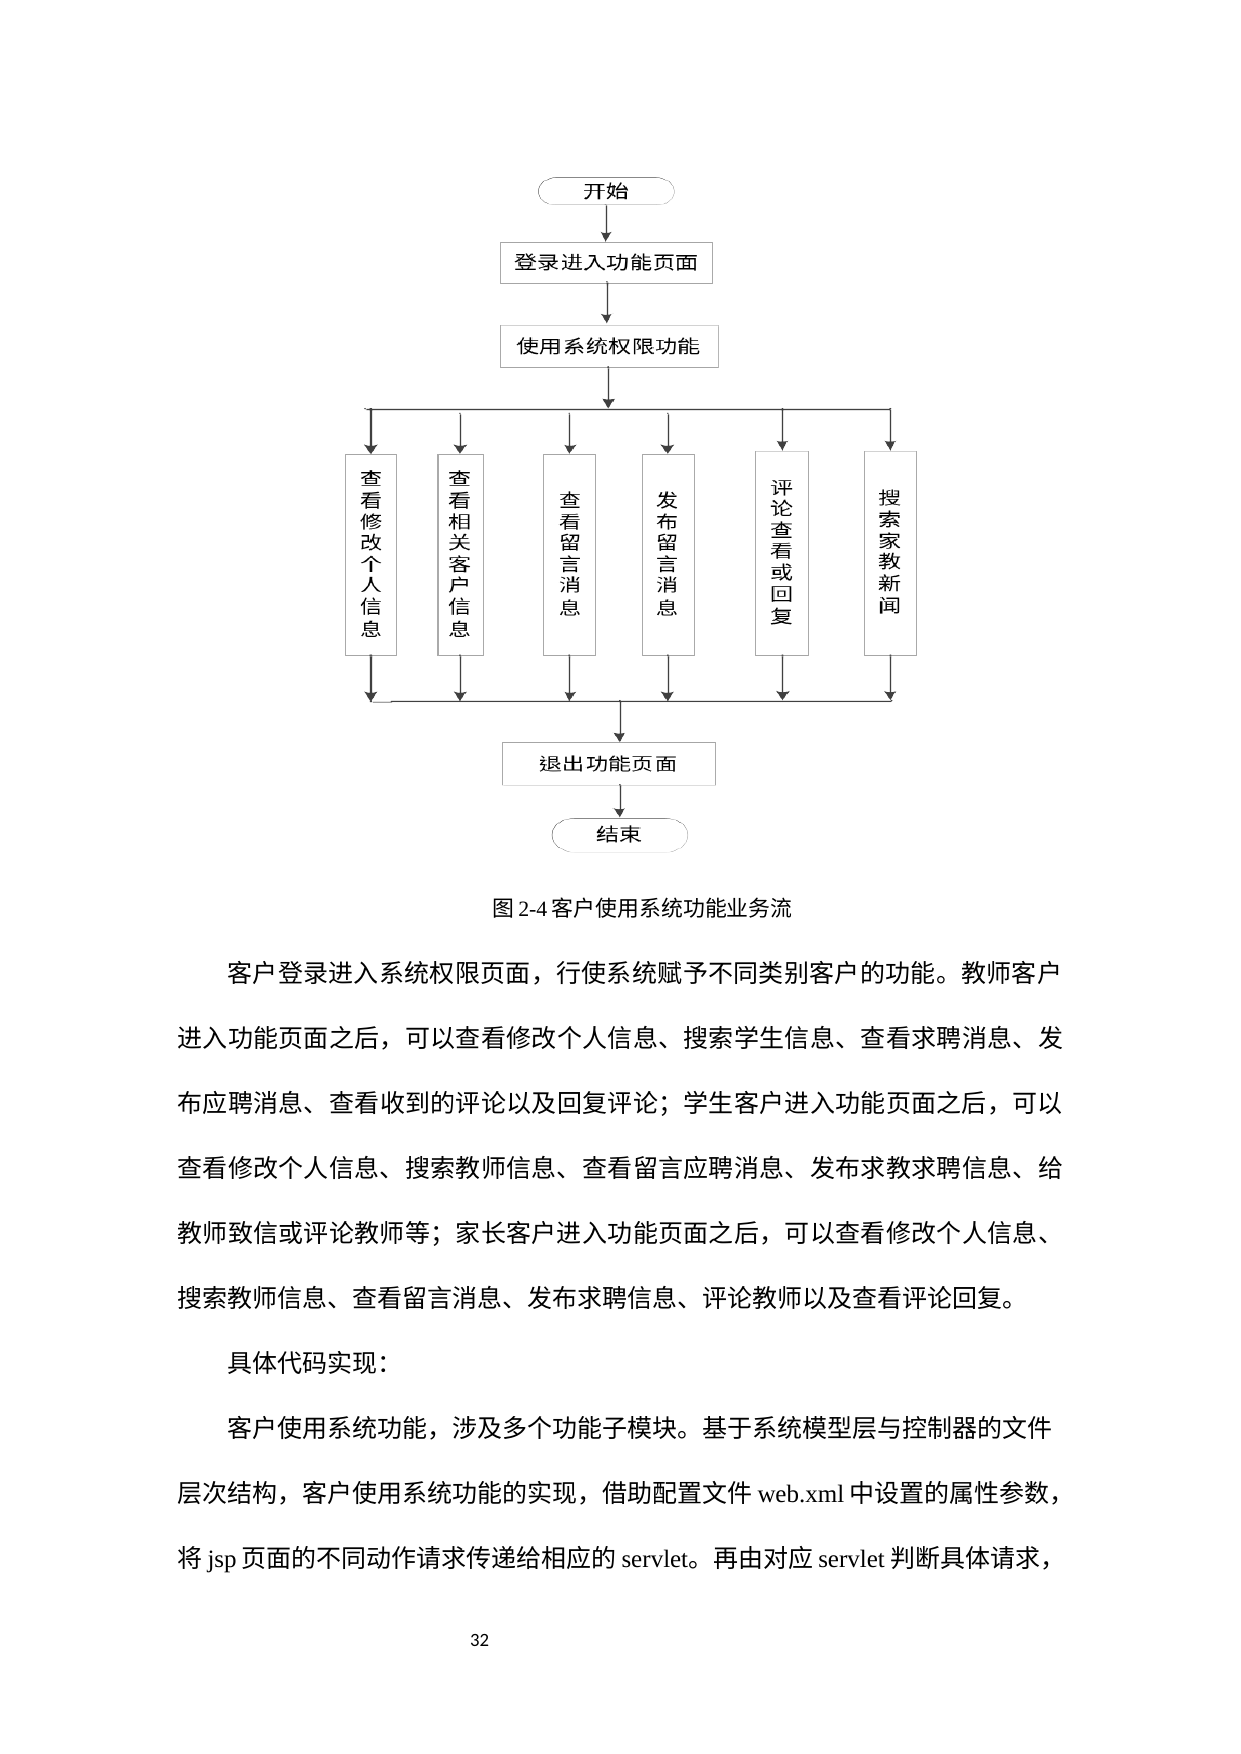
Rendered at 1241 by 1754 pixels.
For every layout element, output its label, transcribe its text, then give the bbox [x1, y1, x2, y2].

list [177, 1394, 1063, 1589]
list 客户登录进入系统权限页面，行使系统赋予不同类别客户的功能。教师客户进入功能页面之后，可以查看修改个人信息、搜索学生信息、查看求聘消息、发布应聘消息、查看收到的评论以及回复评论；学生客户进入功能页面之后，可以查看修改个人信息、搜索教师信息、查看留言应聘消息、发布求教求聘信息、给教师致信或评论教师等；家长客户进入功能页面之后，可以查看修改个人信息、搜索教师信息、查看留言消息、发布求聘信息、评论教师以及查看评论回复。 [177, 939, 1063, 1329]
list 图2-4客户使用系统功能业务流 [177, 890, 1063, 923]
list 具体代码实现： [177, 1329, 1063, 1394]
